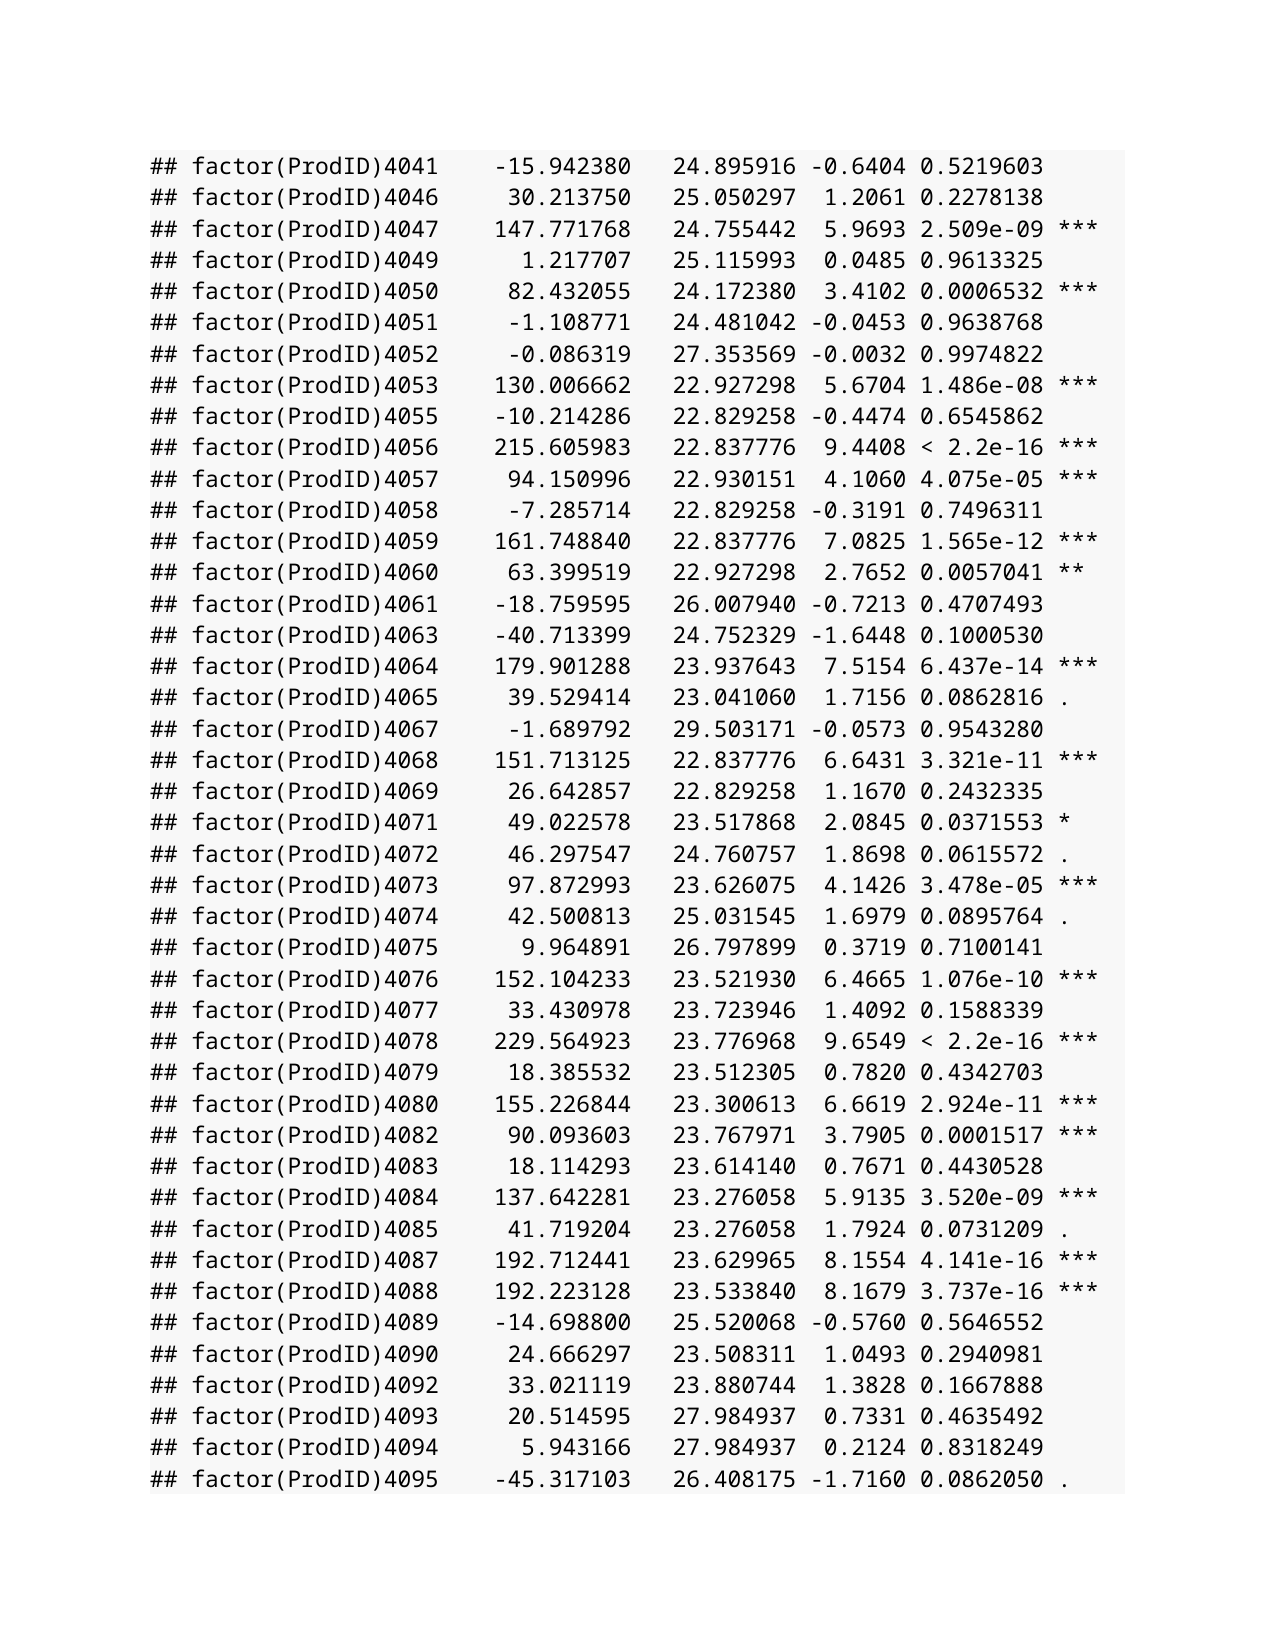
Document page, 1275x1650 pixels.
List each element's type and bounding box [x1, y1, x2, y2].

text [150, 150, 1125, 1494]
